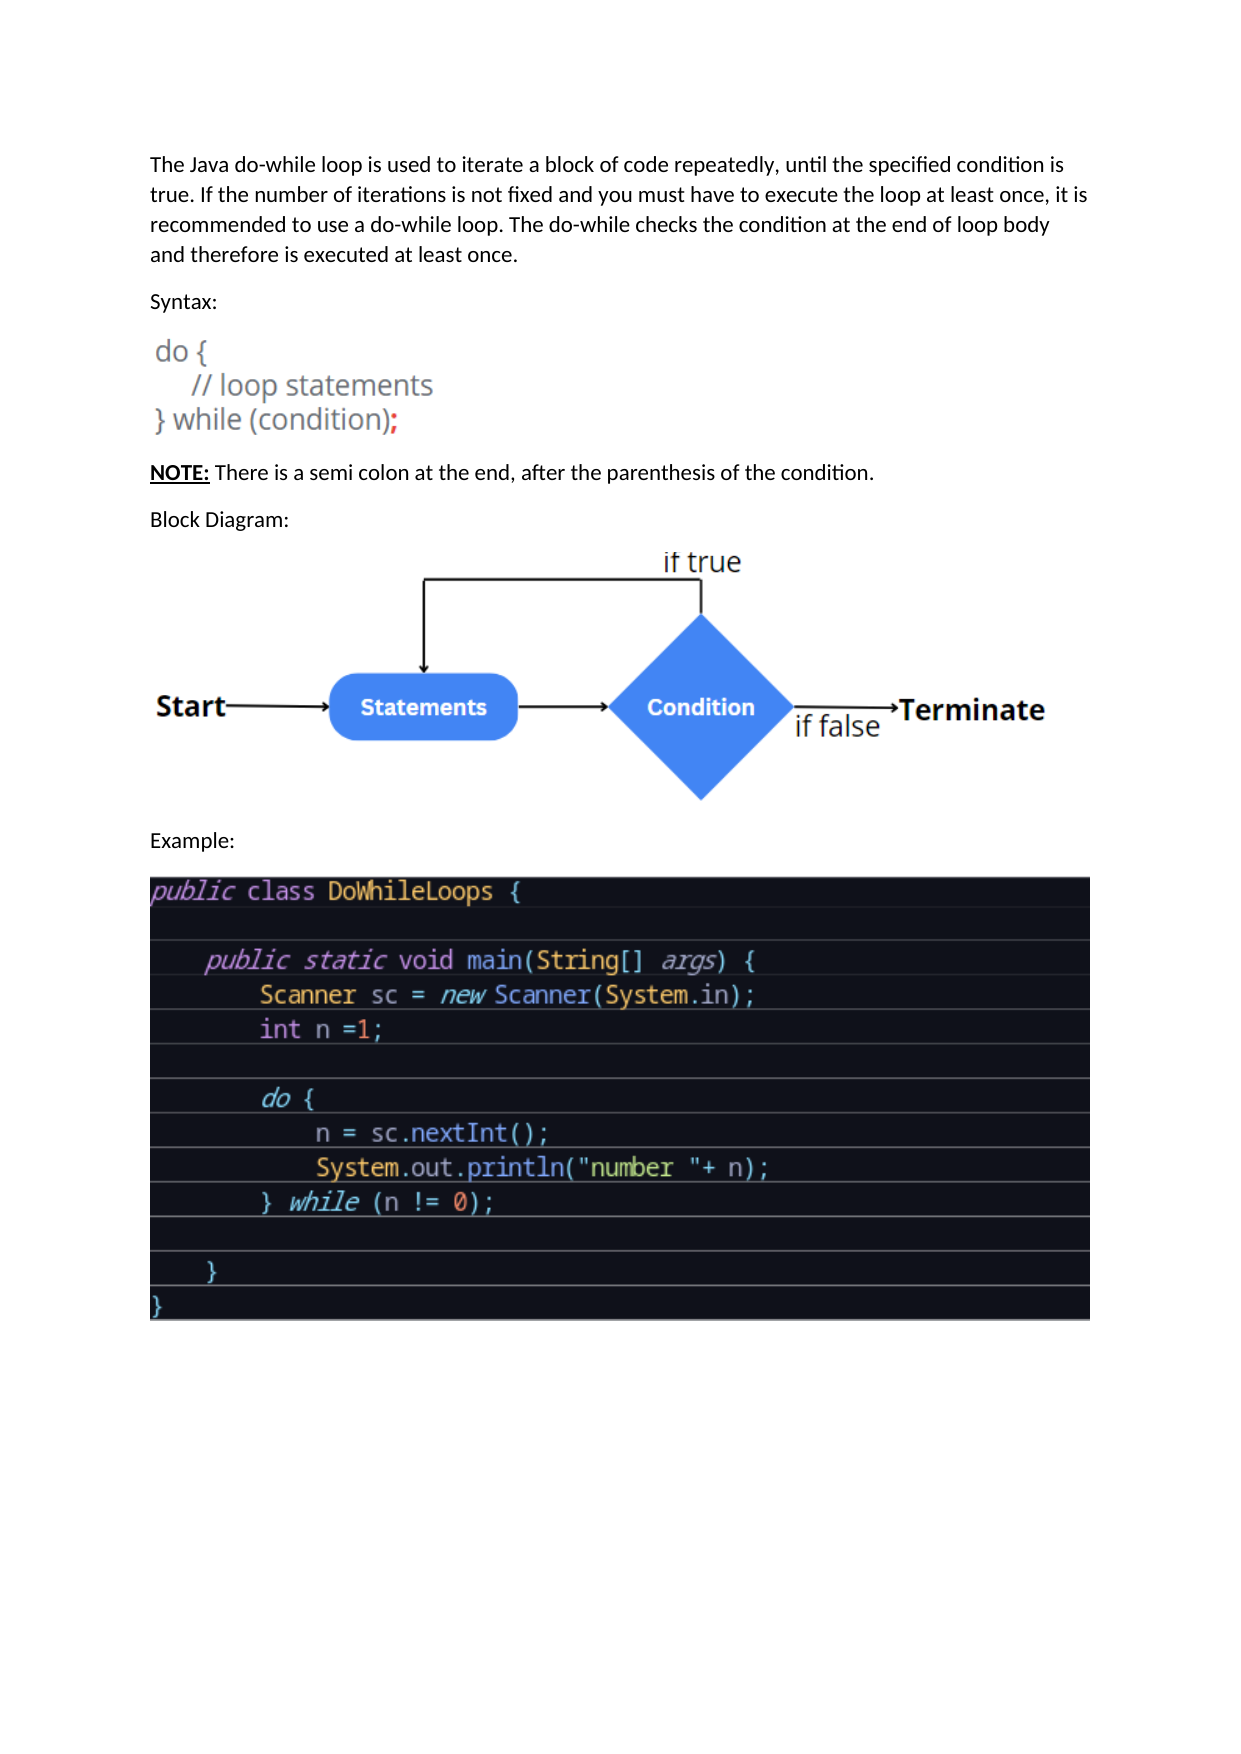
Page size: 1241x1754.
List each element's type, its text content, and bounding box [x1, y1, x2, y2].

text Block Diagram: [150, 505, 1090, 533]
text NOTE: There is a semi colon at the end, after the parenthesis of the condition. [150, 458, 1090, 486]
picture [150, 552, 1052, 807]
text The Java do-while loop is used to iterate a block of code repeatedly, until the specified condition is true. If the number of iterations is not fixed and you must have to execute the loop at least once, it is recommended to use a do-while loop. The do-while checks the condition at the end of loop body and therefore is executed at least once. [150, 150, 1090, 269]
text Syntax: [150, 287, 1090, 316]
picture [150, 334, 549, 440]
text Example: [150, 826, 1090, 854]
